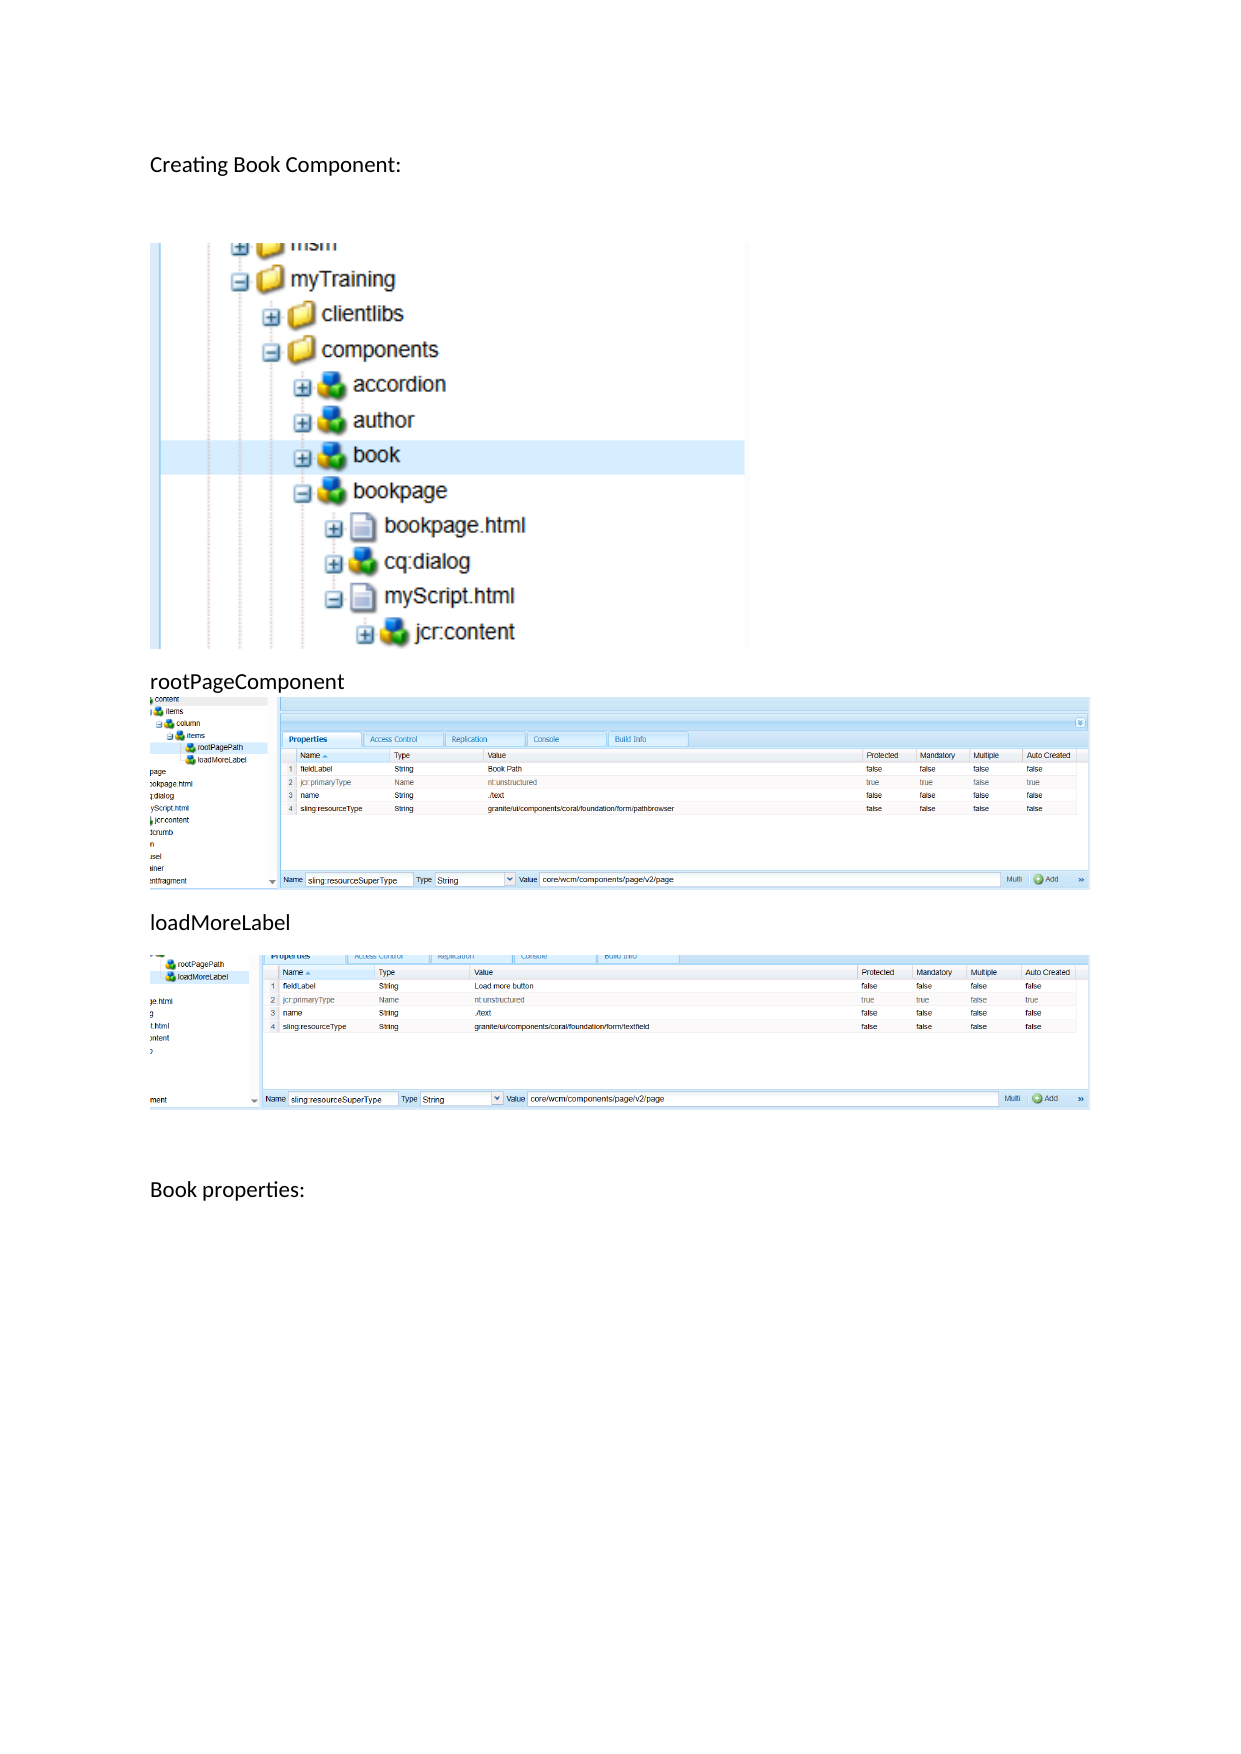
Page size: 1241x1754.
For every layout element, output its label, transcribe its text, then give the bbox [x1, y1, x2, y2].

picture [150, 697, 1091, 890]
text Creating Book Component: [150, 150, 1090, 178]
text rootPageComponent [150, 667, 1090, 697]
text Book properties: [150, 1175, 1090, 1203]
text loadMoreLabel [150, 908, 1090, 936]
picture [150, 955, 1091, 1110]
picture [150, 243, 750, 649]
